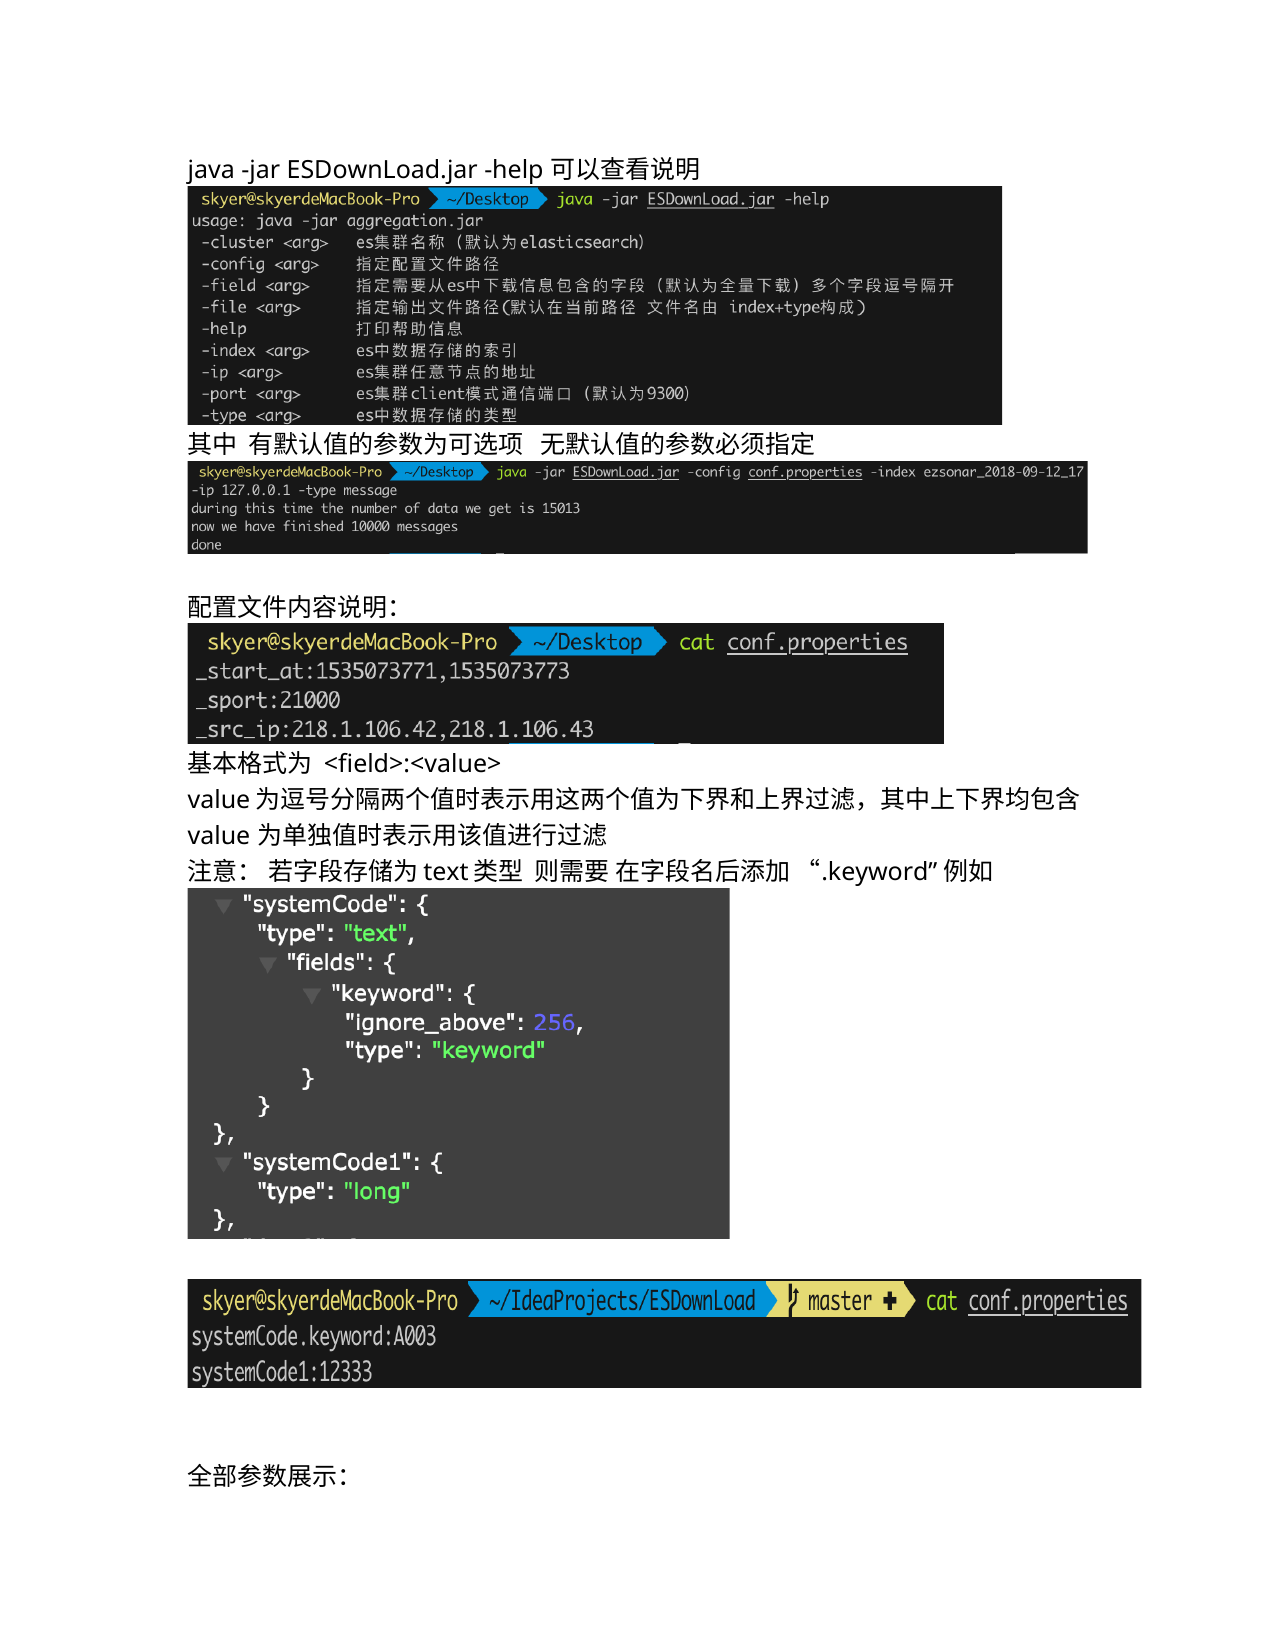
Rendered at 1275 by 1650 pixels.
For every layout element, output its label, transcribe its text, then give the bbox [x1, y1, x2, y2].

text 全部参数展示： [187, 1456, 1087, 1492]
picture [187, 186, 1003, 425]
picture [187, 888, 730, 1239]
text 基本格式为 <field>:<value> [187, 743, 1087, 779]
text value为逗号分隔两个值时表示用这两个值为下界和上界过滤，其中上下界均包含 [187, 779, 1087, 816]
picture [187, 461, 1088, 554]
text 配置文件内容说明： [187, 588, 1087, 624]
picture [187, 1279, 1142, 1388]
text value 为单独值时表示用该值进行过滤 [187, 816, 1087, 852]
text 其中 有默认值的参数为可选项 无默认值的参数必须指定 [187, 425, 1087, 461]
text java -jar ESDownLoad.jar -help 可以查看说明 [187, 150, 1087, 186]
picture [187, 623, 944, 744]
